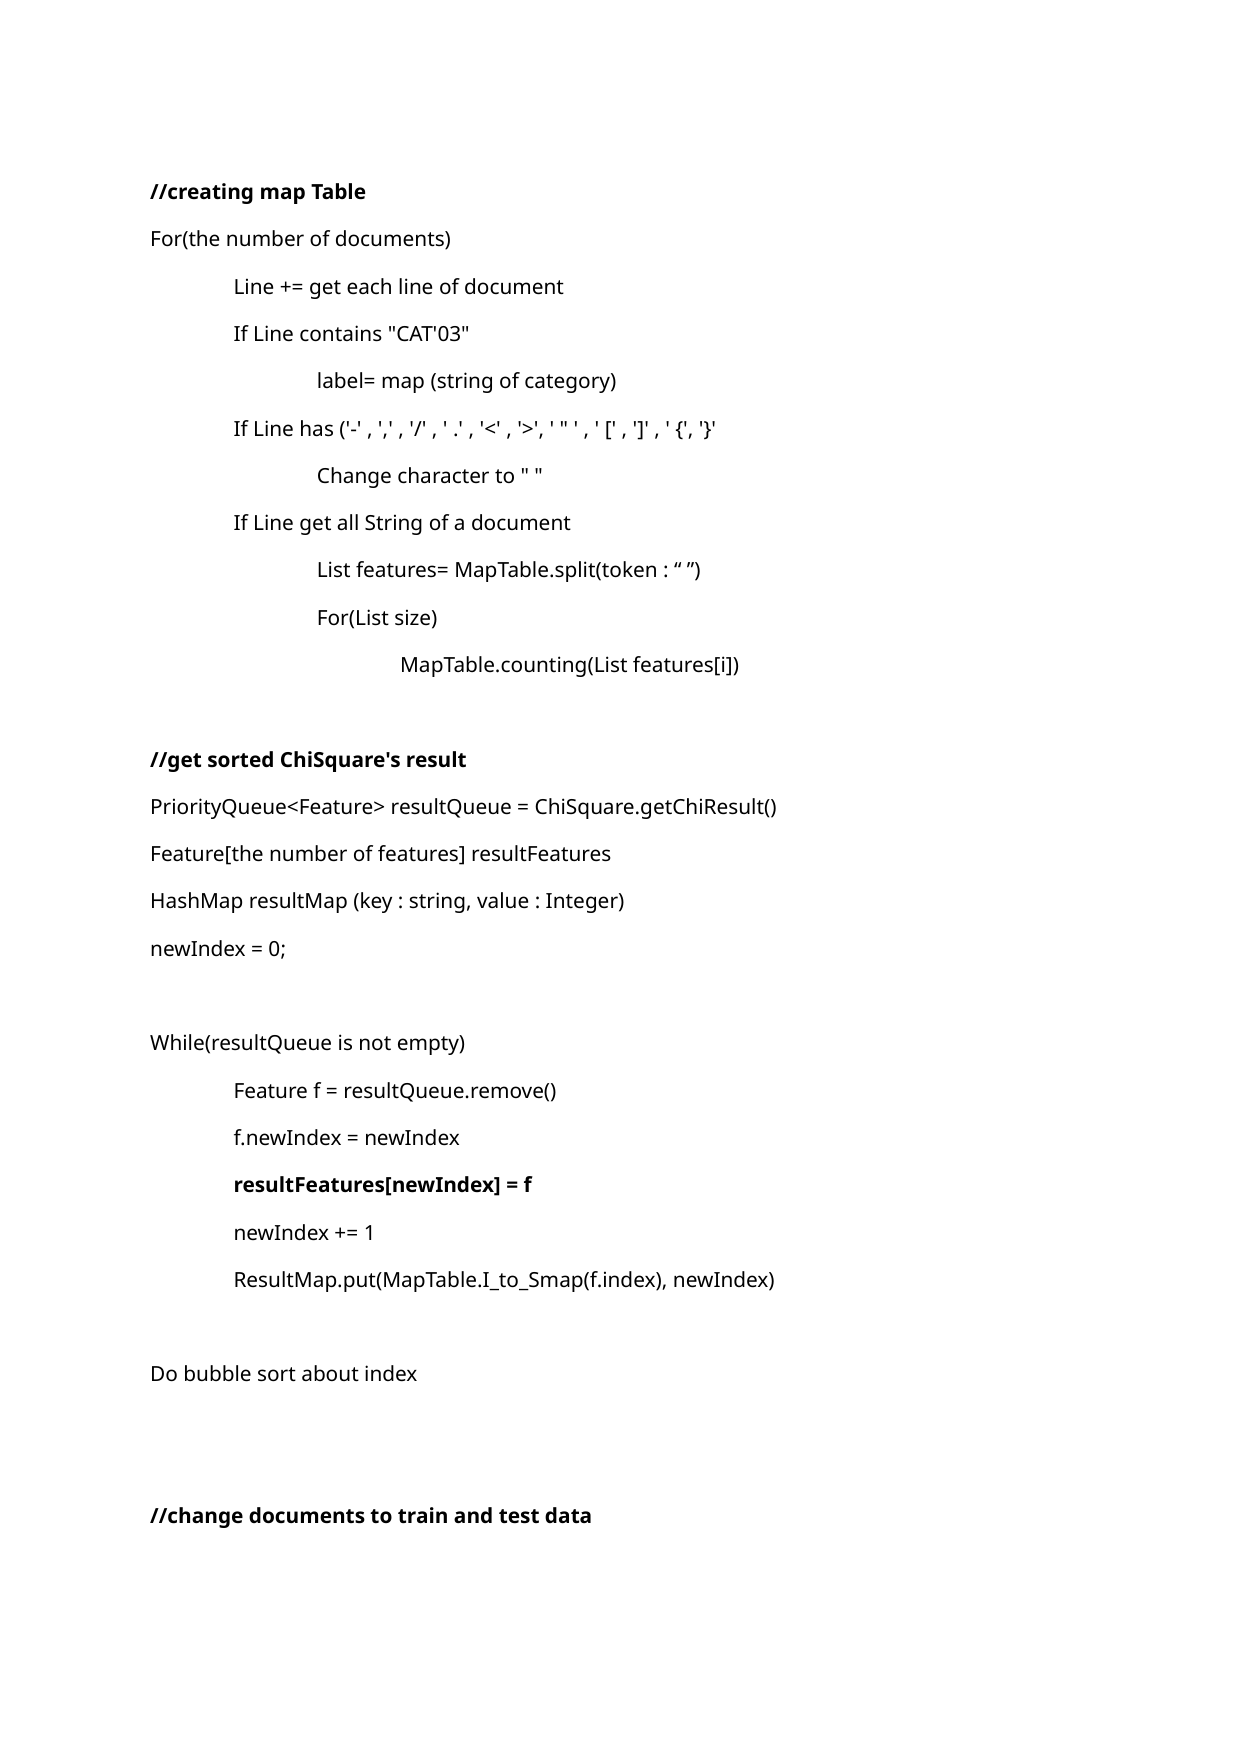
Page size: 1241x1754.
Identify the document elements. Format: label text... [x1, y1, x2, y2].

text Change character to " " [233, 461, 1090, 489]
text ResultMap.put(MapTable.I_to_Smap(f.index), newIndex) [150, 1265, 1090, 1293]
text Line += get each line of document [150, 272, 1090, 300]
text newIndex = 0; [150, 934, 1090, 962]
text If Line get all String of a document [233, 508, 1090, 537]
text MapTable.counting(List features[i]) [317, 650, 1090, 678]
text For(List size) [233, 603, 1090, 631]
text f.newIndex = newIndex [150, 1123, 1090, 1151]
text If Line contains "CAT'03" [150, 319, 1090, 347]
text List features= MapTable.split(token : “ ”) [233, 556, 1090, 584]
text HashMap resultMap (key : string, value : Integer) [150, 887, 1090, 915]
text Do bubble sort about index [150, 1359, 1090, 1388]
text Feature f = resultQueue.remove() [150, 1076, 1090, 1104]
text label= map (string of category) [233, 366, 1090, 395]
text //change documents to train and test data [150, 1501, 1090, 1530]
text If Line has ('-' , ',' , '/' , ' .' , '<' , '>', ' " ' , ' [' , ']' , ' {', '}' [233, 414, 1090, 442]
text Feature[the number of features] resultFeatures [150, 839, 1090, 868]
text newIndex += 1 [150, 1218, 1090, 1246]
text For(the number of documents) [150, 224, 1090, 253]
text //creating map Table [150, 177, 1090, 206]
text //get sorted ChiSquare's result [150, 745, 1090, 773]
text resultFeatures[newIndex] = f [150, 1170, 1090, 1199]
text While(resultQueue is not empty) [150, 1028, 1090, 1057]
text PriorityQueue<Feature> resultQueue = ChiSquare.getChiResult() [150, 792, 1090, 820]
